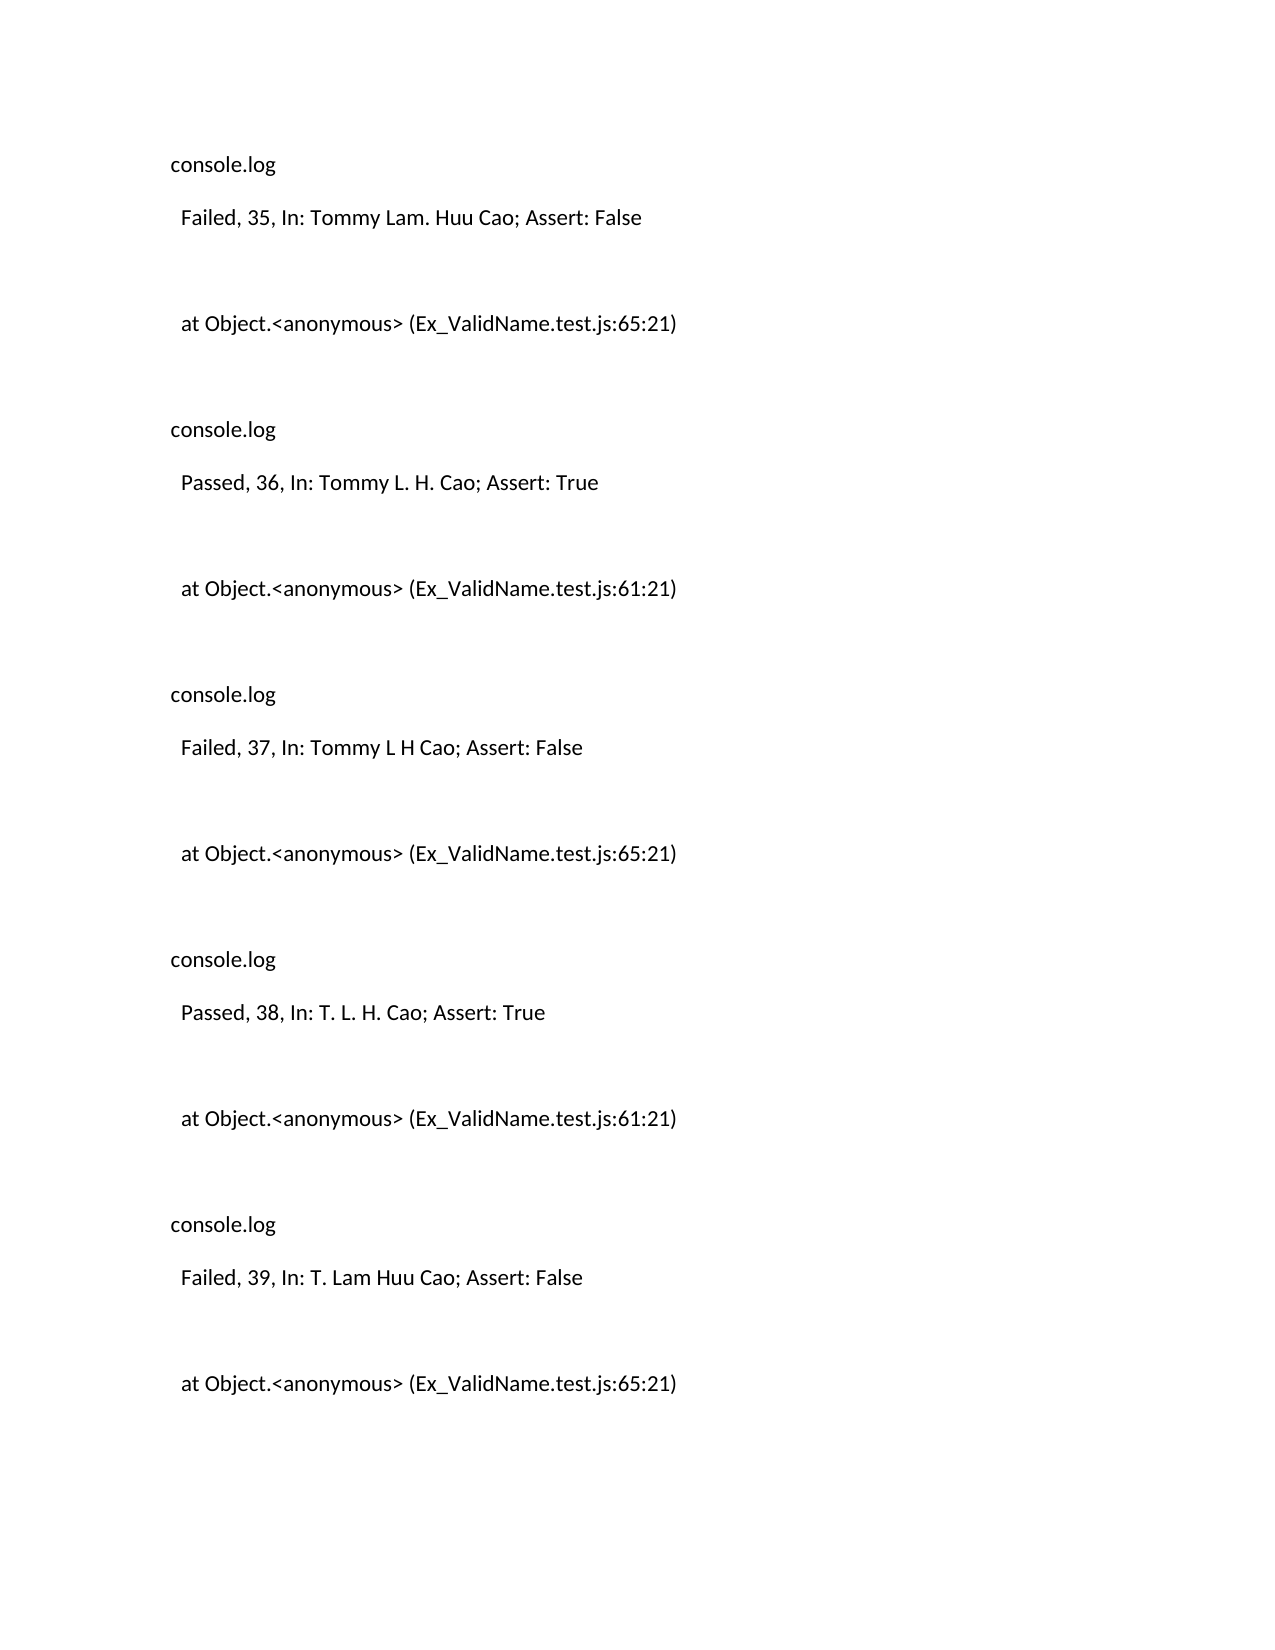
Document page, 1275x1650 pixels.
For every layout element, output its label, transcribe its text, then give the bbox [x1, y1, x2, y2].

text Failed, 37, In: Tommy L H Cao; Assert: False [150, 733, 1125, 761]
text at Object.<anonymous> (Ex_ValidName.test.js:65:21) [150, 309, 1125, 337]
text Passed, 38, In: T. L. H. Cao; Assert: True [150, 998, 1125, 1026]
text console.log [150, 415, 1125, 443]
text Passed, 36, In: Tommy L. H. Cao; Assert: True [150, 468, 1125, 496]
text at Object.<anonymous> (Ex_ValidName.test.js:61:21) [150, 1104, 1125, 1132]
text console.log [150, 680, 1125, 708]
text console.log [150, 1210, 1125, 1238]
text Failed, 39, In: T. Lam Huu Cao; Assert: False [150, 1263, 1125, 1291]
text at Object.<anonymous> (Ex_ValidName.test.js:61:21) [150, 574, 1125, 602]
text at Object.<anonymous> (Ex_ValidName.test.js:65:21) [150, 1369, 1125, 1397]
text console.log [150, 150, 1125, 178]
text Failed, 35, In: Tommy Lam. Huu Cao; Assert: False [150, 203, 1125, 231]
text at Object.<anonymous> (Ex_ValidName.test.js:65:21) [150, 839, 1125, 867]
text console.log [150, 945, 1125, 973]
